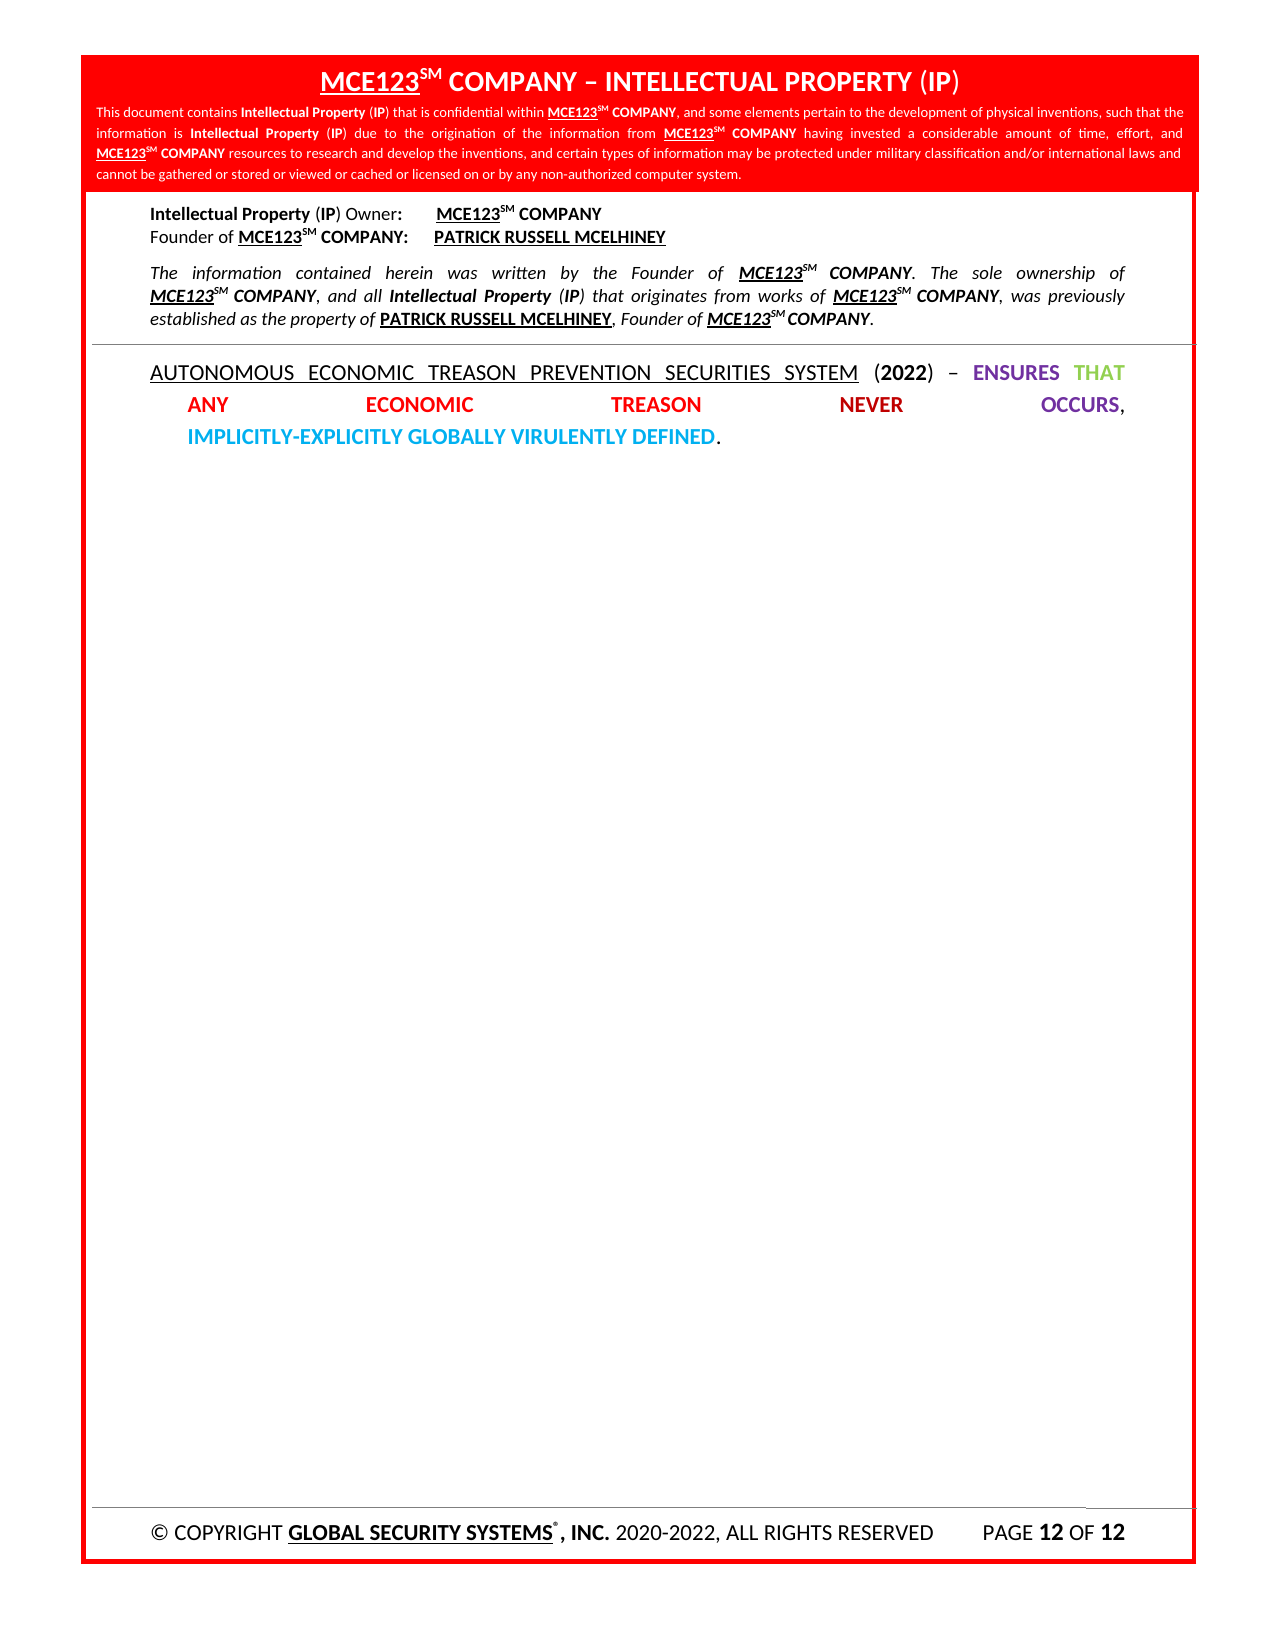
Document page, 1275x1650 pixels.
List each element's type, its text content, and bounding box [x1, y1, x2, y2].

text AUTONOMOUS ECONOMIC TREASON PREVENTION SECURITIES SYSTEM (2022) – ENSURES THAT ANY ECONOMIC TREASON NEVER OCCURS, IMPLICITLY-EXPLICITLY GLOBALLY VIRULENTLY DEFINED. [150, 358, 1125, 450]
